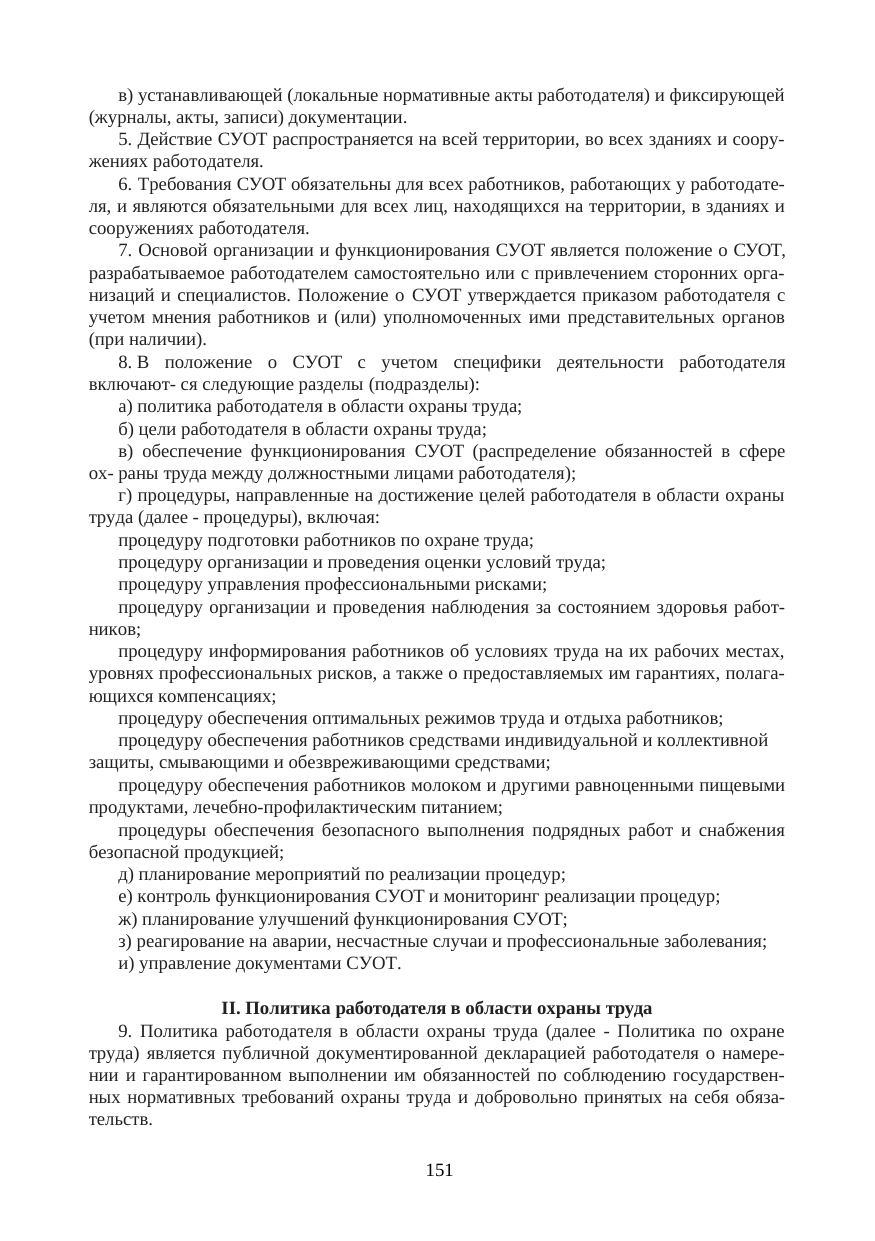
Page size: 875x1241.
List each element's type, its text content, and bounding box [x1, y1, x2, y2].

list Политика работодателя в области охраны труда (далее - Политика по охране труда) является публичной документированной декларацией работодателя о намере- нии и гарантированном выполнении им обязанностей по соблюдению государствен- ных нормативных требований охраны труда и добровольно принятых на себя обяза- тельств. [88, 1019, 786, 1130]
text д) планирование мероприятий по реализации процедур; [118, 863, 797, 884]
text процедуры обеспечения безопасного выполнения подрядных работ и снабжения безопасной продукцией; [88, 818, 786, 862]
subtitle Политика работодателя в области охраны труда [221, 997, 797, 1018]
text а) политика работодателя в области охраны труда; б) цели работодателя в области охраны труда; [118, 395, 532, 439]
text з) реагирование на аварии, несчастные случаи и профессиональные заболевания; и) управление документами СУОТ. [118, 930, 769, 974]
text защиты, смывающими и обезвреживающими средствами; [88, 751, 797, 773]
list В положение о СУОТ с учетом специфики деятельности работодателя включают- ся следующие разделы (подразделы): [88, 351, 786, 394]
list Основой организации и функционирования СУОТ является положение о СУОТ, разрабатываемое работодателем самостоятельно или с привлечением сторонних орга- низаций и специалистов. Положение о СУОТ утверждается приказом работодателя с учетом мнения работников и (или) уполномоченных ими представительных органов (при наличии). [88, 239, 786, 350]
text процедуру организации и проведения наблюдения за состоянием здоровья работ- ников; [88, 596, 786, 639]
text процедуру подготовки работников по охране труда; процедуру организации и проведения оценки условий труда; процедуру управления профессиональными рисками; [118, 529, 616, 595]
text е) контроль функционирования СУОТ и мониторинг реализации процедур; ж) планирование улучшений функционирования СУОТ; [118, 885, 721, 929]
text в) устанавливающей (локальные нормативные акты работодателя) и фиксирующей (журналы, акты, записи) документации. [88, 83, 786, 127]
text г) процедуры, направленные на достижение целей работодателя в области охраны труда (далее - процедуры), включая: [88, 484, 786, 528]
list Требования СУОТ обязательны для всех работников, работающих у работодате- ля, и являются обязательными для всех лиц, находящихся на территории, в зданиях и сооружениях работодателя. [88, 172, 786, 238]
text в) обеспечение функционирования СУОТ (распределение обязанностей в сфере ох- раны труда между должностными лицами работодателя); [88, 440, 786, 483]
text процедуру информирования работников об условиях труда на их рабочих местах, уровнях профессиональных рисков, а также о предоставляемых им гарантиях, полага- ющихся компенсациях; [88, 640, 786, 706]
text процедуру обеспечения оптимальных режимов труда и отдыха работников; процедуру обеспечения работников средствами индивидуальной и коллективной [118, 707, 797, 751]
list Действие СУОТ распространяется на всей территории, во всех зданиях и соору- жениях работодателя. [88, 128, 786, 172]
text процедуру обеспечения работников молоком и другими равноценными пищевыми продуктами, лечебно-профилактическим питанием; [88, 774, 786, 818]
